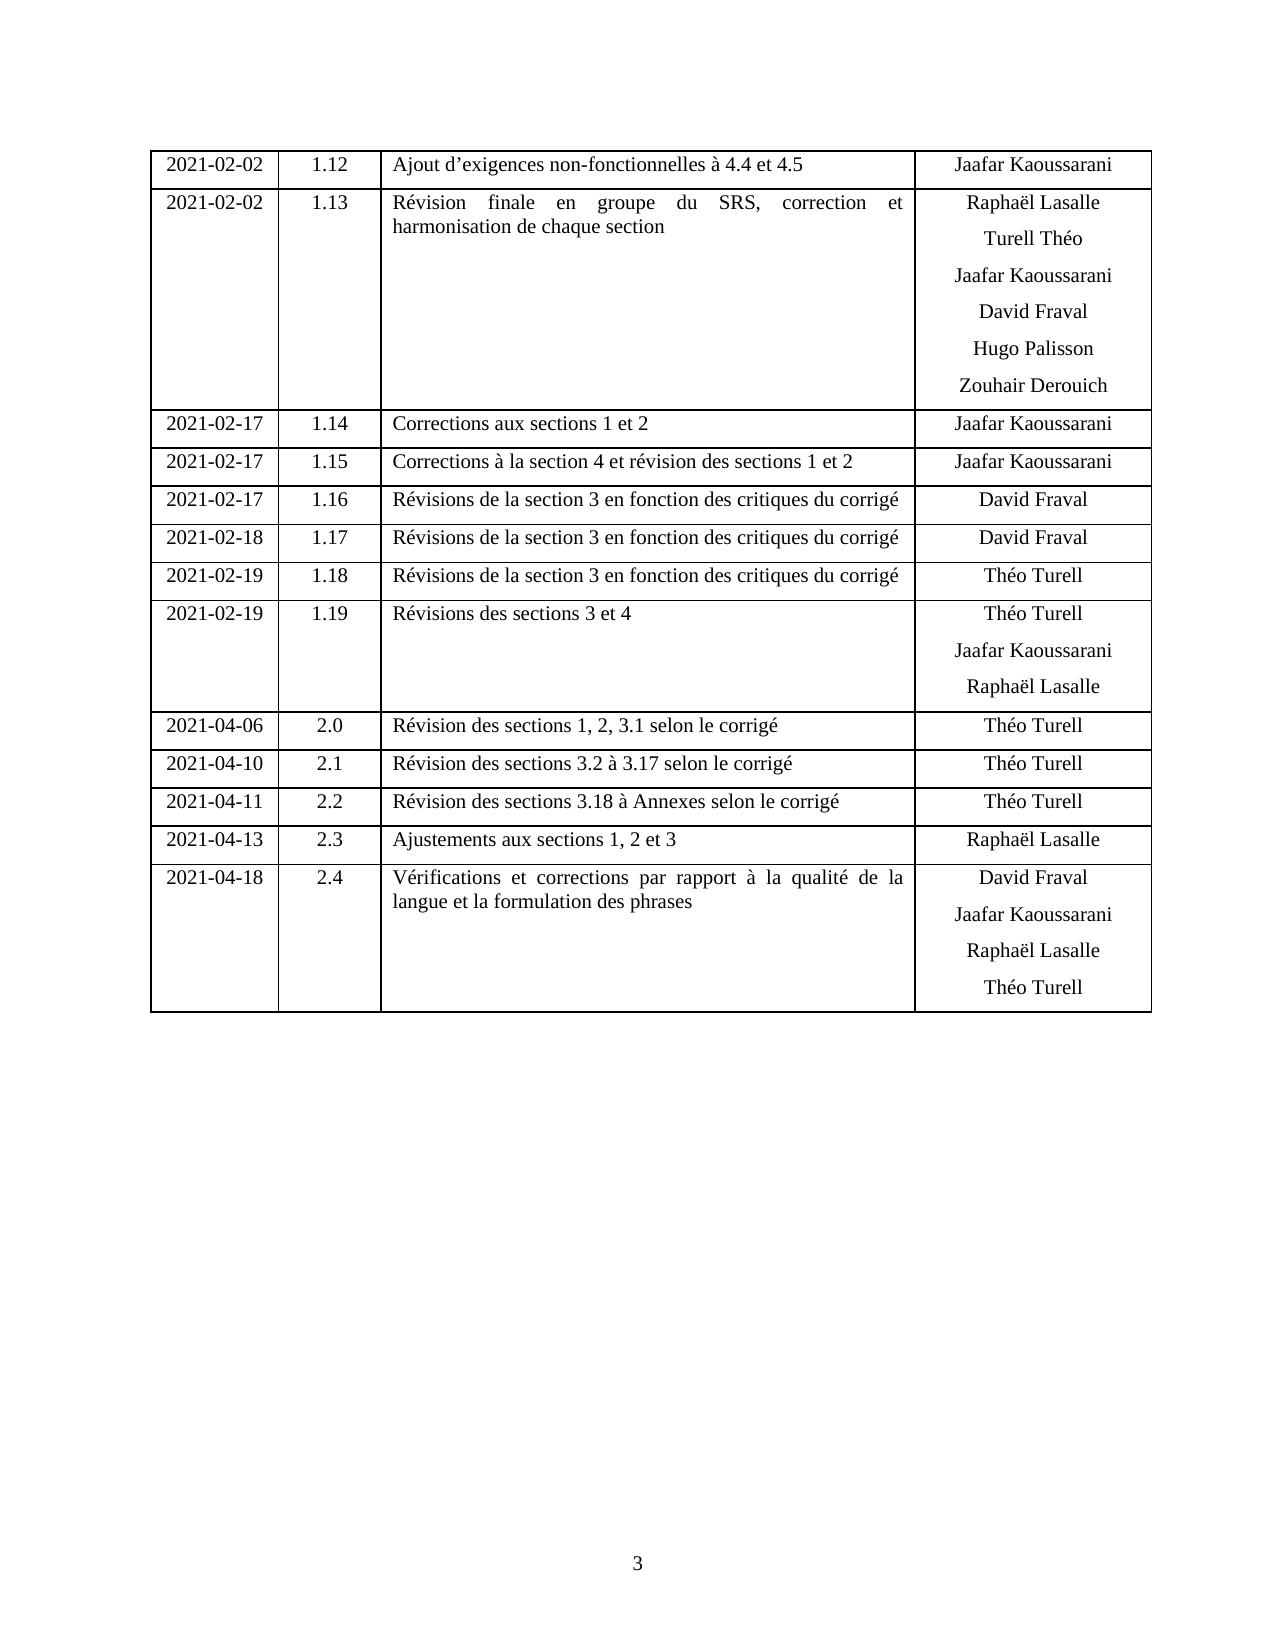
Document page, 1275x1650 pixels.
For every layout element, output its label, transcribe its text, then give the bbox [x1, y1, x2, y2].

table_cell Révisions de la section 3 en fonction des critiques du corrigé [382, 563, 914, 600]
table_cell 1.17 [279, 525, 380, 562]
table_cell Théo Turell [916, 713, 1151, 749]
table_cell 1.18 [279, 563, 380, 600]
table_cell 2021-04-13 [152, 827, 278, 863]
table_cell Révisions des sections 3 et 4 [382, 601, 914, 711]
table_cell 2021-02-19 [152, 563, 278, 600]
table_cell Raphaël Lasalle [916, 827, 1151, 863]
table_cell Théo Turell Jaafar Kaoussarani Raphaël Lasalle [916, 601, 1151, 711]
table_cell Raphaël Lasalle Turell Théo Jaafar Kaoussarani David Fraval Hugo Palisson Zouhair Derouich [916, 190, 1151, 409]
table_cell David Fraval Jaafar Kaoussarani Raphaël Lasalle Théo Turell [916, 865, 1151, 1011]
table_cell 2.1 [279, 751, 380, 787]
table_cell David Fraval [916, 487, 1151, 523]
table_cell 2021-02-17 [152, 487, 278, 523]
table_cell Théo Turell [916, 751, 1151, 787]
table_cell Ajout d’exigences non-fonctionnelles à 4.4 et 4.5 [382, 152, 914, 188]
table_cell Corrections à la section 4 et révision des sections 1 et 2 [382, 449, 914, 485]
table_cell Révision des sections 3.18 à Annexes selon le corrigé [382, 789, 914, 825]
table_cell 2021-04-06 [152, 713, 278, 749]
table_cell 2.0 [279, 713, 380, 749]
table_cell Jaafar Kaoussarani [916, 152, 1151, 188]
table_cell Vérifications et corrections par rapport à la qualité de la langue et la formulation des phrases [382, 865, 914, 1011]
table_cell 2021-02-17 [152, 449, 278, 485]
table_cell 1.15 [279, 449, 380, 485]
table_cell Révision des sections 3.2 à 3.17 selon le corrigé [382, 751, 914, 787]
table_cell Théo Turell [916, 563, 1151, 600]
table_cell 2021-02-18 [152, 525, 278, 562]
table_cell 2021-04-11 [152, 789, 278, 825]
table_cell 2021-02-02 [152, 190, 278, 409]
table_cell 1.13 [279, 190, 380, 409]
table_cell Révisions de la section 3 en fonction des critiques du corrigé [382, 525, 914, 562]
table_cell 2021-02-02 [152, 152, 278, 188]
table_cell 1.12 [279, 152, 380, 188]
table_cell 1.14 [279, 411, 380, 447]
table_cell Corrections aux sections 1 et 2 [382, 411, 914, 447]
table_cell 2021-02-17 [152, 411, 278, 447]
table_cell 2021-02-19 [152, 601, 278, 711]
table_cell 2021-04-18 [152, 865, 278, 1011]
table_cell Révision finale en groupe du SRS, correction et harmonisation de chaque section [382, 190, 914, 409]
table_cell 2.3 [279, 827, 380, 863]
table_cell Révision des sections 1, 2, 3.1 selon le corrigé [382, 713, 914, 749]
table_cell 2.4 [279, 865, 380, 1011]
table_cell 1.19 [279, 601, 380, 711]
table_cell David Fraval [916, 525, 1151, 562]
table_cell Théo Turell [916, 789, 1151, 825]
table_cell 2.2 [279, 789, 380, 825]
table_cell Révisions de la section 3 en fonction des critiques du corrigé [382, 487, 914, 523]
table_cell 1.16 [279, 487, 380, 523]
table_cell Jaafar Kaoussarani [916, 449, 1151, 485]
table_cell 2021-04-10 [152, 751, 278, 787]
table_cell Ajustements aux sections 1, 2 et 3 [382, 827, 914, 863]
table_cell Jaafar Kaoussarani [916, 411, 1151, 447]
